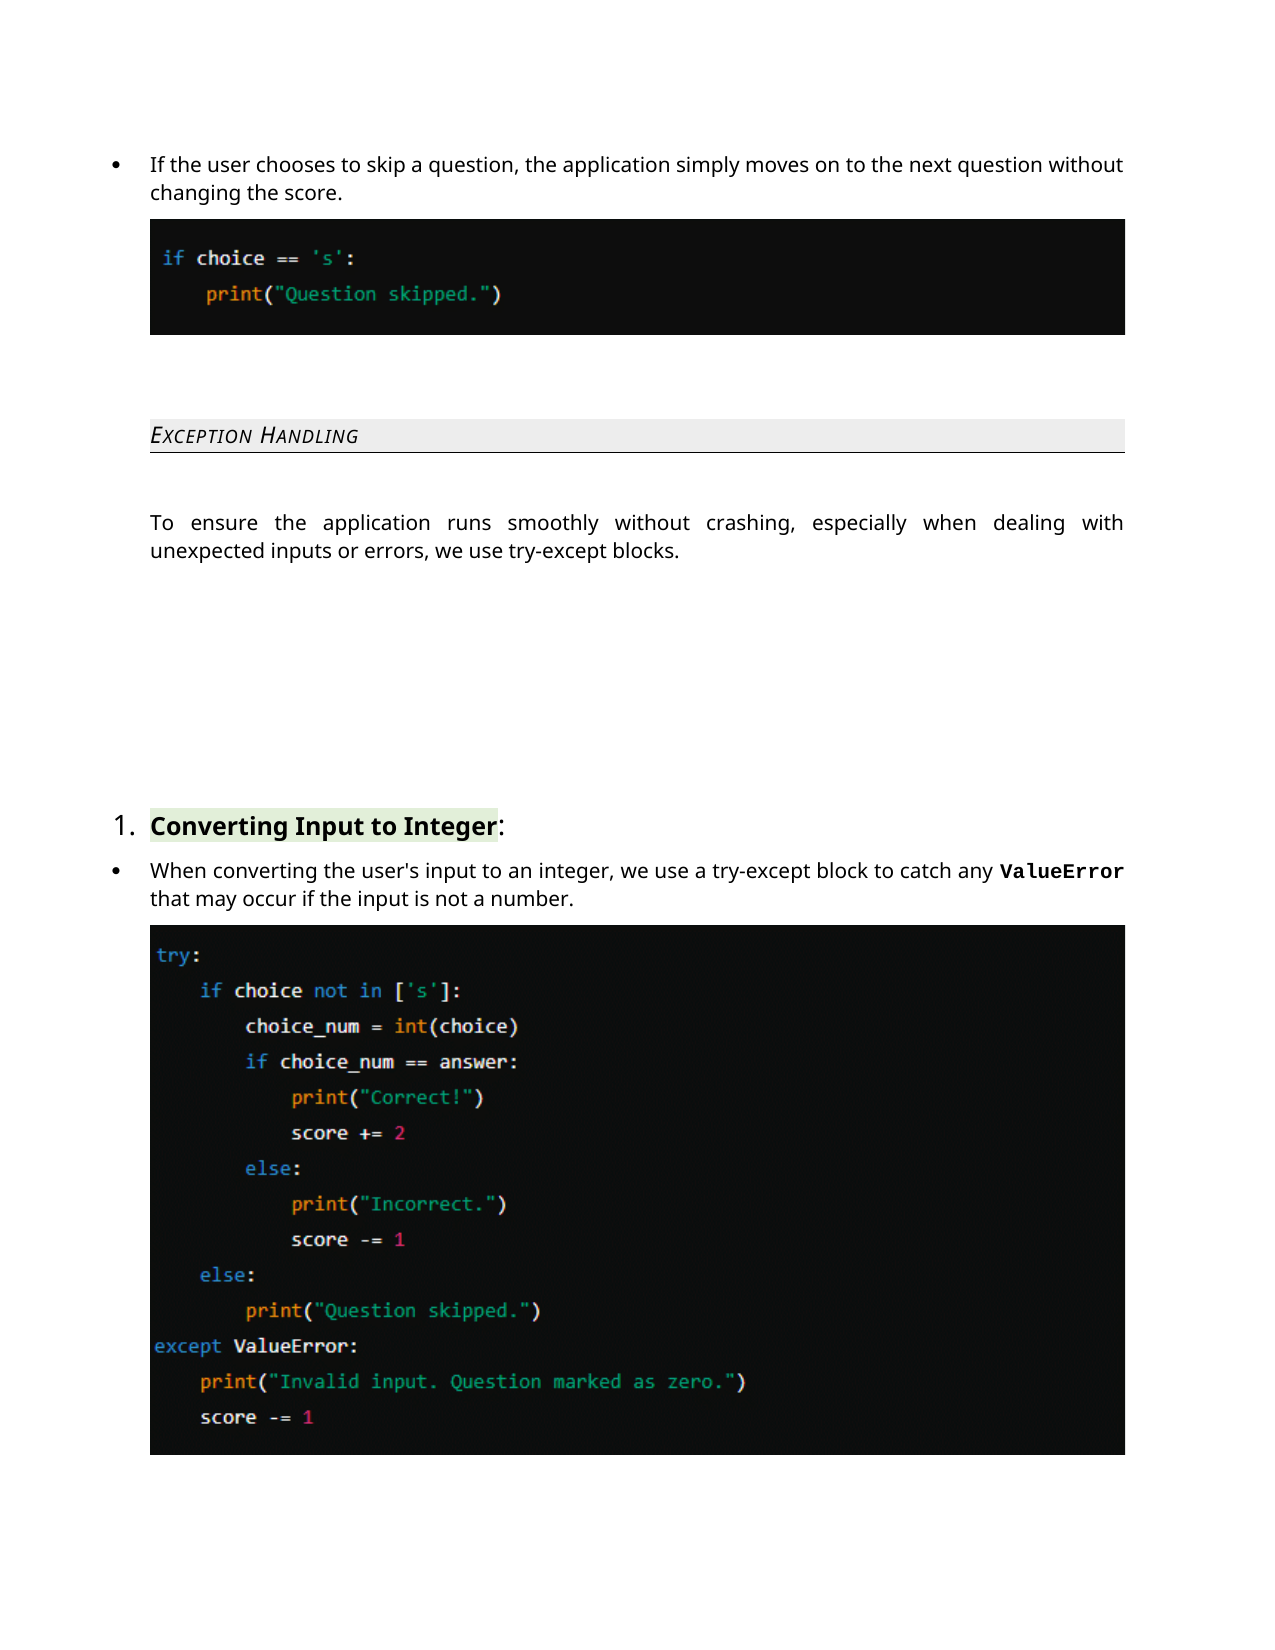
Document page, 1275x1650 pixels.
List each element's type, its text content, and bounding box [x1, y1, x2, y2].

picture [150, 925, 1125, 1455]
list Converting Input to Integer: [112, 805, 1125, 843]
picture [150, 219, 1125, 335]
list If the user chooses to skip a question, the application simply moves on to the next question without changing the score. [112, 150, 1125, 207]
list When converting the user's input to an integer, we use a try-except block to catch any ValueError that may occur if the input is not a number. [112, 856, 1125, 913]
subtitle Exception Handling [150, 419, 1125, 452]
text To ensure the application runs smoothly without crashing, especially when dealing with unexpected inputs or errors, we use try-except blocks. [150, 508, 1125, 565]
